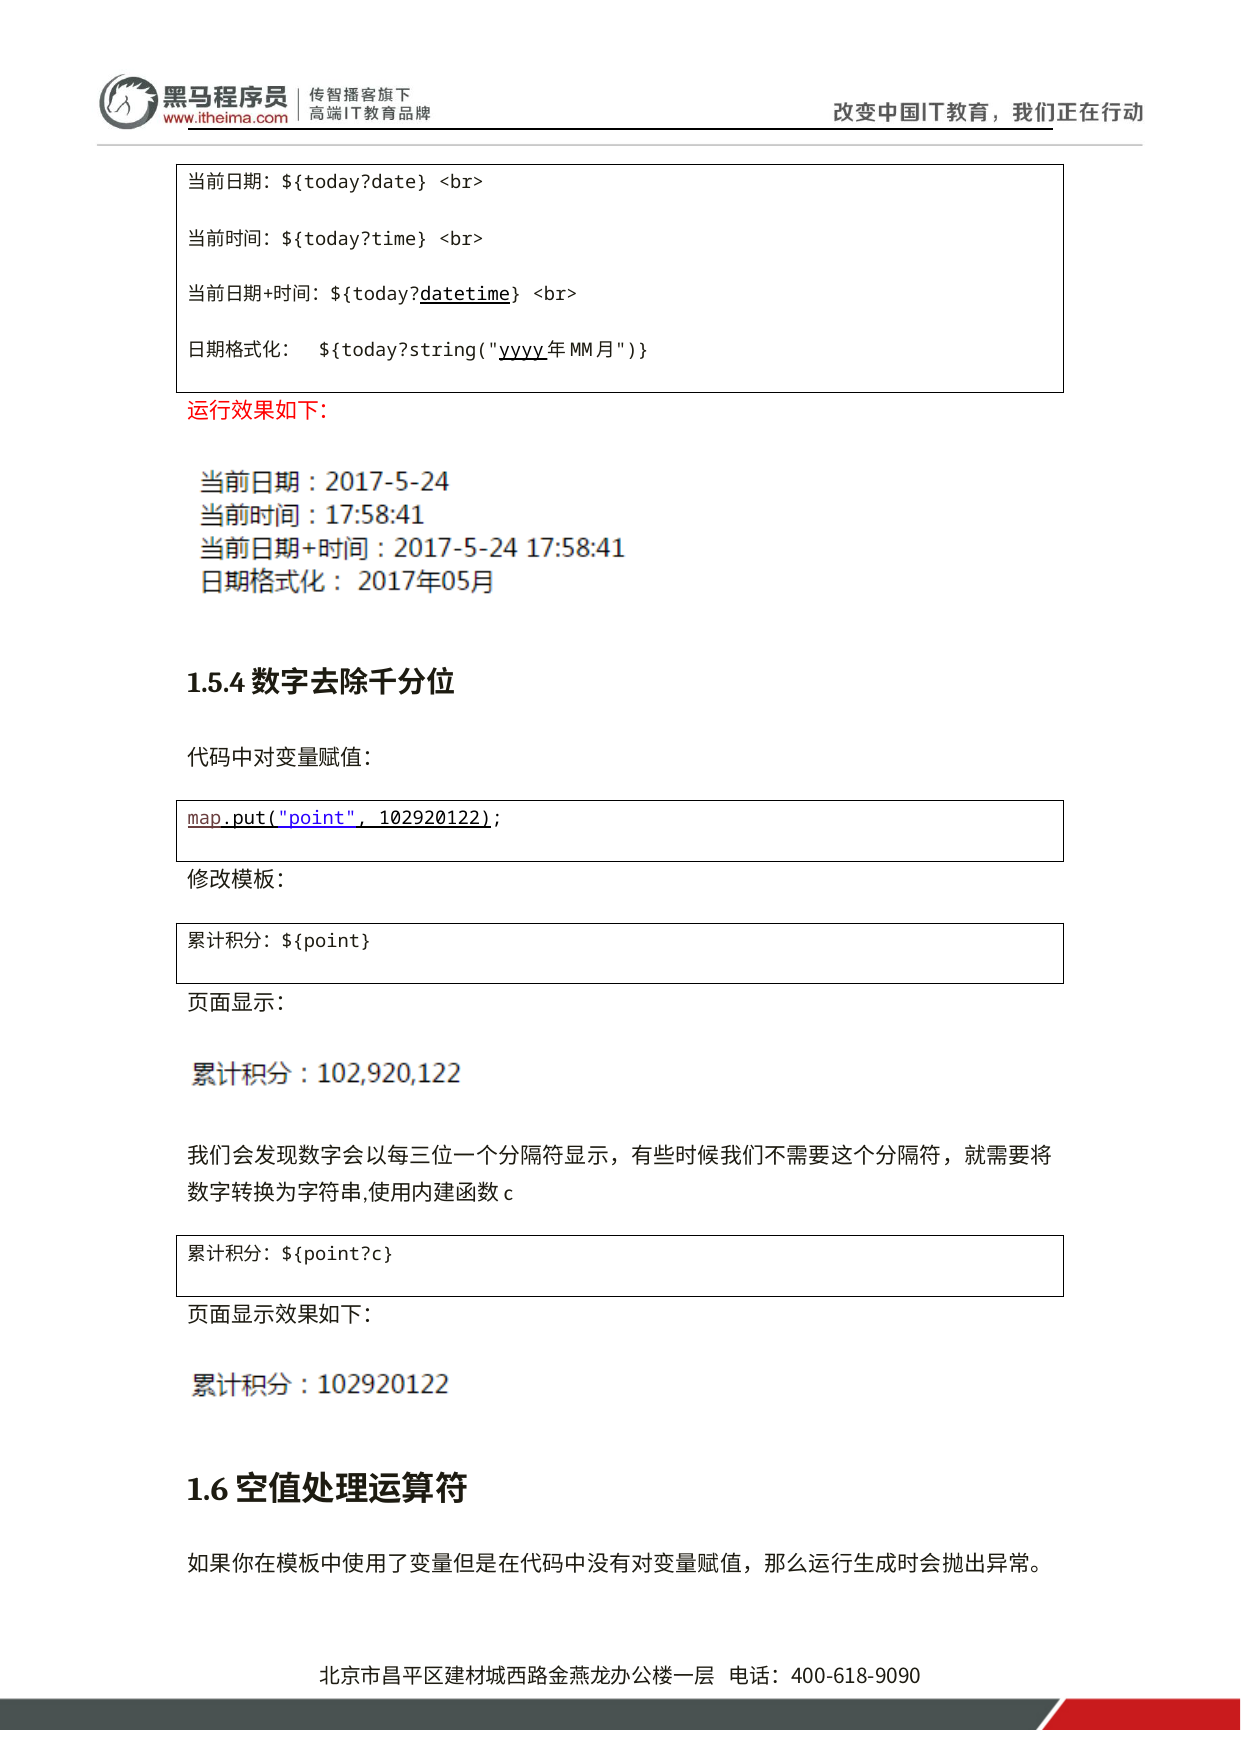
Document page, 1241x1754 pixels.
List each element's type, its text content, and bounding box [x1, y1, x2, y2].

text 运行效果如下： [187, 393, 1053, 426]
subtitle 1.6空值处理运算符 [187, 1453, 1053, 1518]
text 如果你在模板中使用了变量但是在代码中没有对变量赋值，那么运行生成时会抛出异常。但是有些时候，有的变量确实是null，怎么解决这个问题呢？ [187, 1546, 1053, 1578]
picture [187, 1357, 488, 1414]
picture [187, 1044, 533, 1097]
picture [192, 464, 865, 606]
picture [0, 3, 1241, 153]
text 页面显示效果如下： [187, 1297, 1053, 1329]
table_header 当前日期：${today?date} <br> 当前时间：${today?time} <br> 当前日期+时间：${today?datetime} <br> 日期格式化： ${today?string("yyyy年MM月")} [177, 165, 1063, 392]
text 我们会发现数字会以每三位一个分隔符显示，有些时候我们不需要这个分隔符，就需要将数字转换为字符串,使用内建函数c [187, 1137, 1053, 1207]
table_header 累计积分：${point} [177, 924, 1063, 983]
table_header 累计积分：${point?c} [177, 1236, 1063, 1296]
subtitle 1.5.4数字去除千分位 [187, 647, 1053, 712]
text 代码中对变量赋值： [187, 739, 1053, 772]
text 修改模板： [187, 862, 1053, 894]
table_header map.put("point", 102920122); [177, 801, 1063, 861]
picture [0, 1639, 1241, 1730]
text 页面显示： [187, 984, 1053, 1017]
